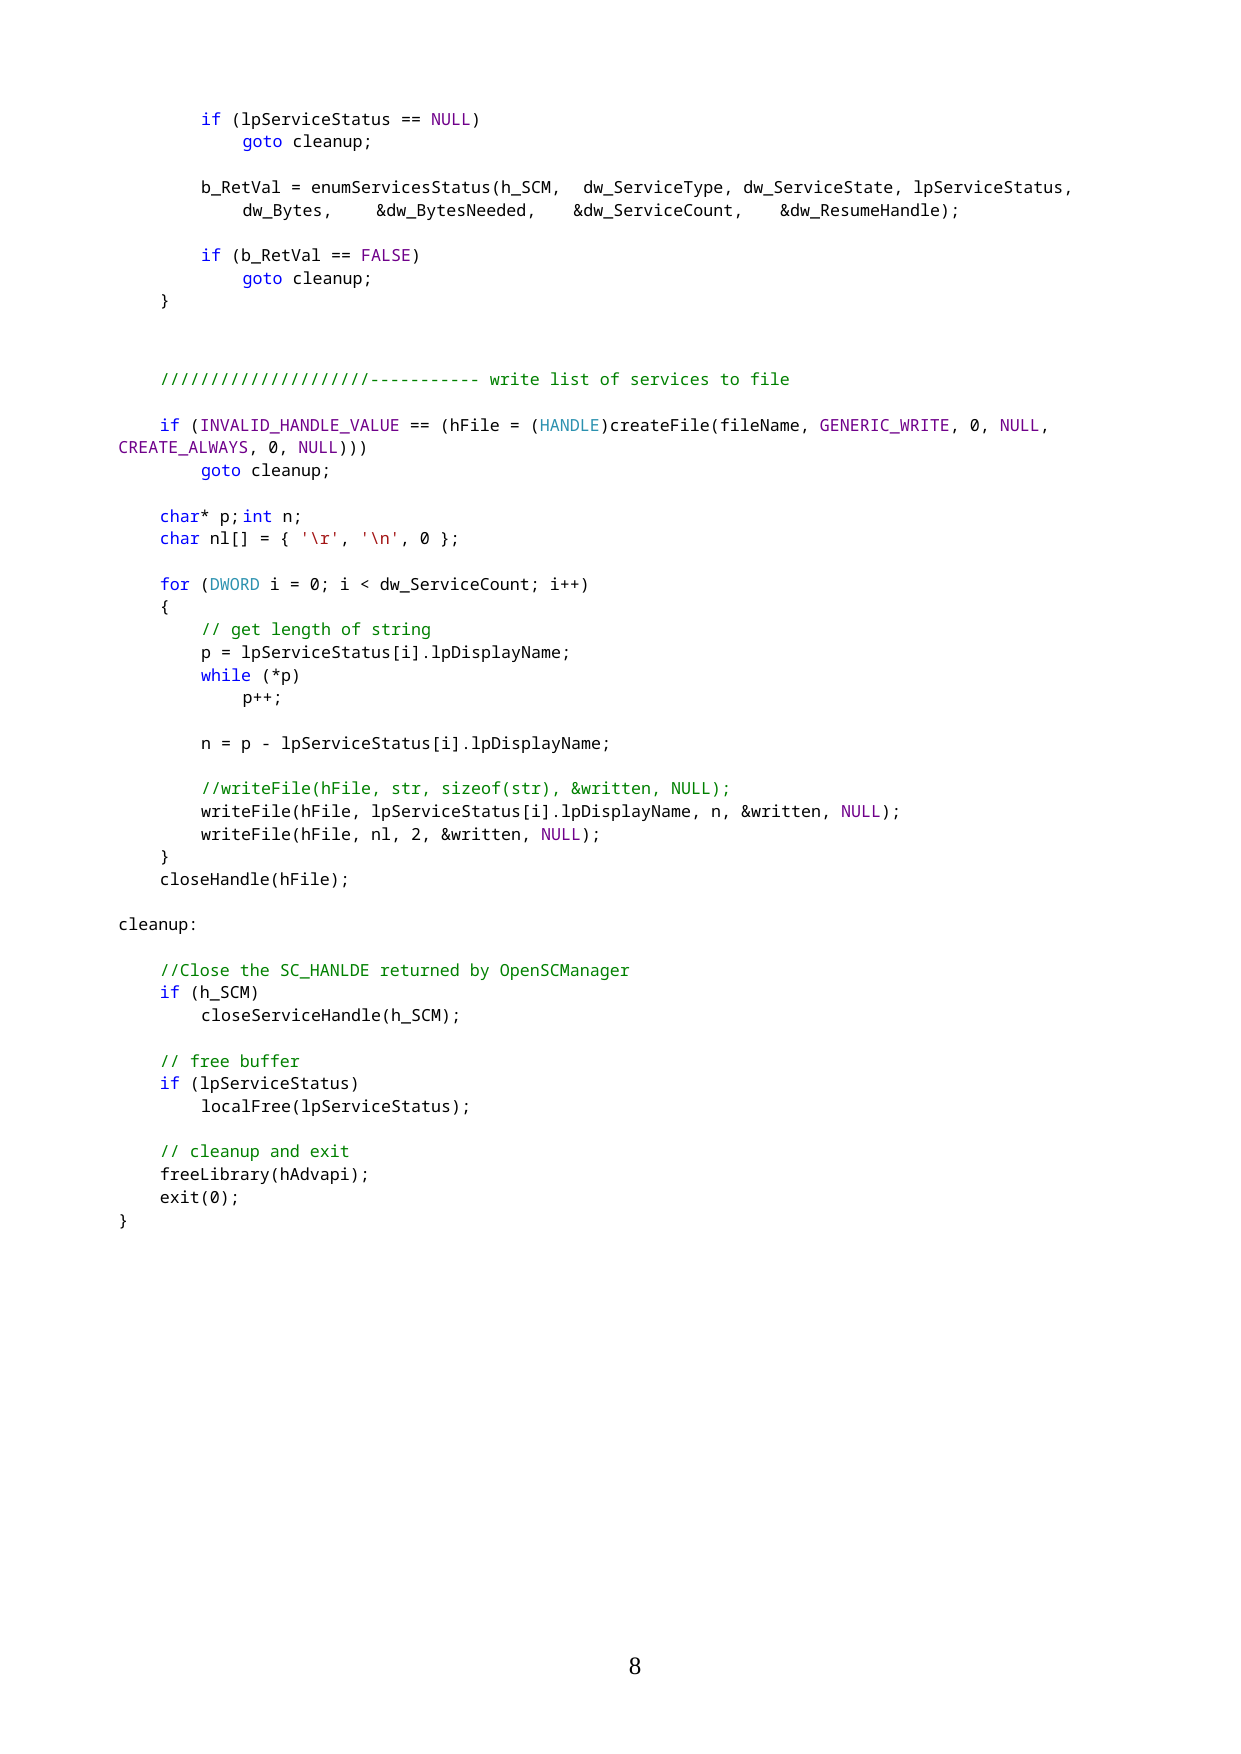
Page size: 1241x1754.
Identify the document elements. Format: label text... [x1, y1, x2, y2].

text while (*p) [118, 663, 1152, 686]
text //Close the SC_HANLDE returned by OpenSCManager [118, 958, 1152, 981]
text } [118, 845, 1152, 867]
text exit(0); [118, 1185, 1152, 1208]
text writeFile(hFile, nl, 2, &written, NULL); [118, 822, 1152, 845]
text /////////////////////----------- write list of services to file [118, 368, 1152, 391]
text closeHandle(hFile); [118, 867, 1152, 890]
text goto cleanup; [118, 266, 1152, 289]
text b_RetVal = enumServicesStatus(h_SCM, dw_ServiceType, dw_ServiceState, lpServiceStatus, [118, 175, 1152, 198]
text localFree(lpServiceStatus); [118, 1094, 1152, 1117]
text // free buffer [118, 1049, 1152, 1072]
text if (lpServiceStatus) [118, 1072, 1152, 1094]
text //writeFile(hFile, str, sizeof(str), &written, NULL); [118, 777, 1152, 799]
text { [118, 595, 1152, 618]
text char* p; int n; [118, 504, 1152, 527]
text // cleanup and exit [118, 1140, 1152, 1163]
text if (h_SCM) [118, 981, 1152, 1004]
text goto cleanup; [118, 130, 1152, 153]
text dw_Bytes, &dw_BytesNeeded, &dw_ServiceCount, &dw_ResumeHandle); [118, 198, 1152, 221]
text char nl[] = { '\r', '\n', 0 }; [118, 527, 1152, 549]
text cleanup: [118, 913, 1152, 936]
text p = lpServiceStatus[i].lpDisplayName; [118, 640, 1152, 663]
text if (INVALID_HANDLE_VALUE == (hFile = (HANDLE)createFile(fileName, GENERIC_WRITE, 0, NULL, CREATE_ALWAYS, 0, NULL))) [118, 413, 1152, 459]
text for (DWORD i = 0; i < dw_ServiceCount; i++) [118, 572, 1152, 595]
text if (lpServiceStatus == NULL) [118, 107, 1152, 130]
text } [118, 1208, 1152, 1231]
text n = p - lpServiceStatus[i].lpDisplayName; [118, 731, 1152, 754]
text } [118, 289, 1152, 312]
text closeServiceHandle(h_SCM); [118, 1004, 1152, 1026]
text goto cleanup; [118, 459, 1152, 481]
text p++; [118, 686, 1152, 708]
text // get length of string [118, 618, 1152, 640]
text if (b_RetVal == FALSE) [118, 243, 1152, 266]
text writeFile(hFile, lpServiceStatus[i].lpDisplayName, n, &written, NULL); [118, 799, 1152, 822]
text freeLibrary(hAdvapi); [118, 1163, 1152, 1185]
